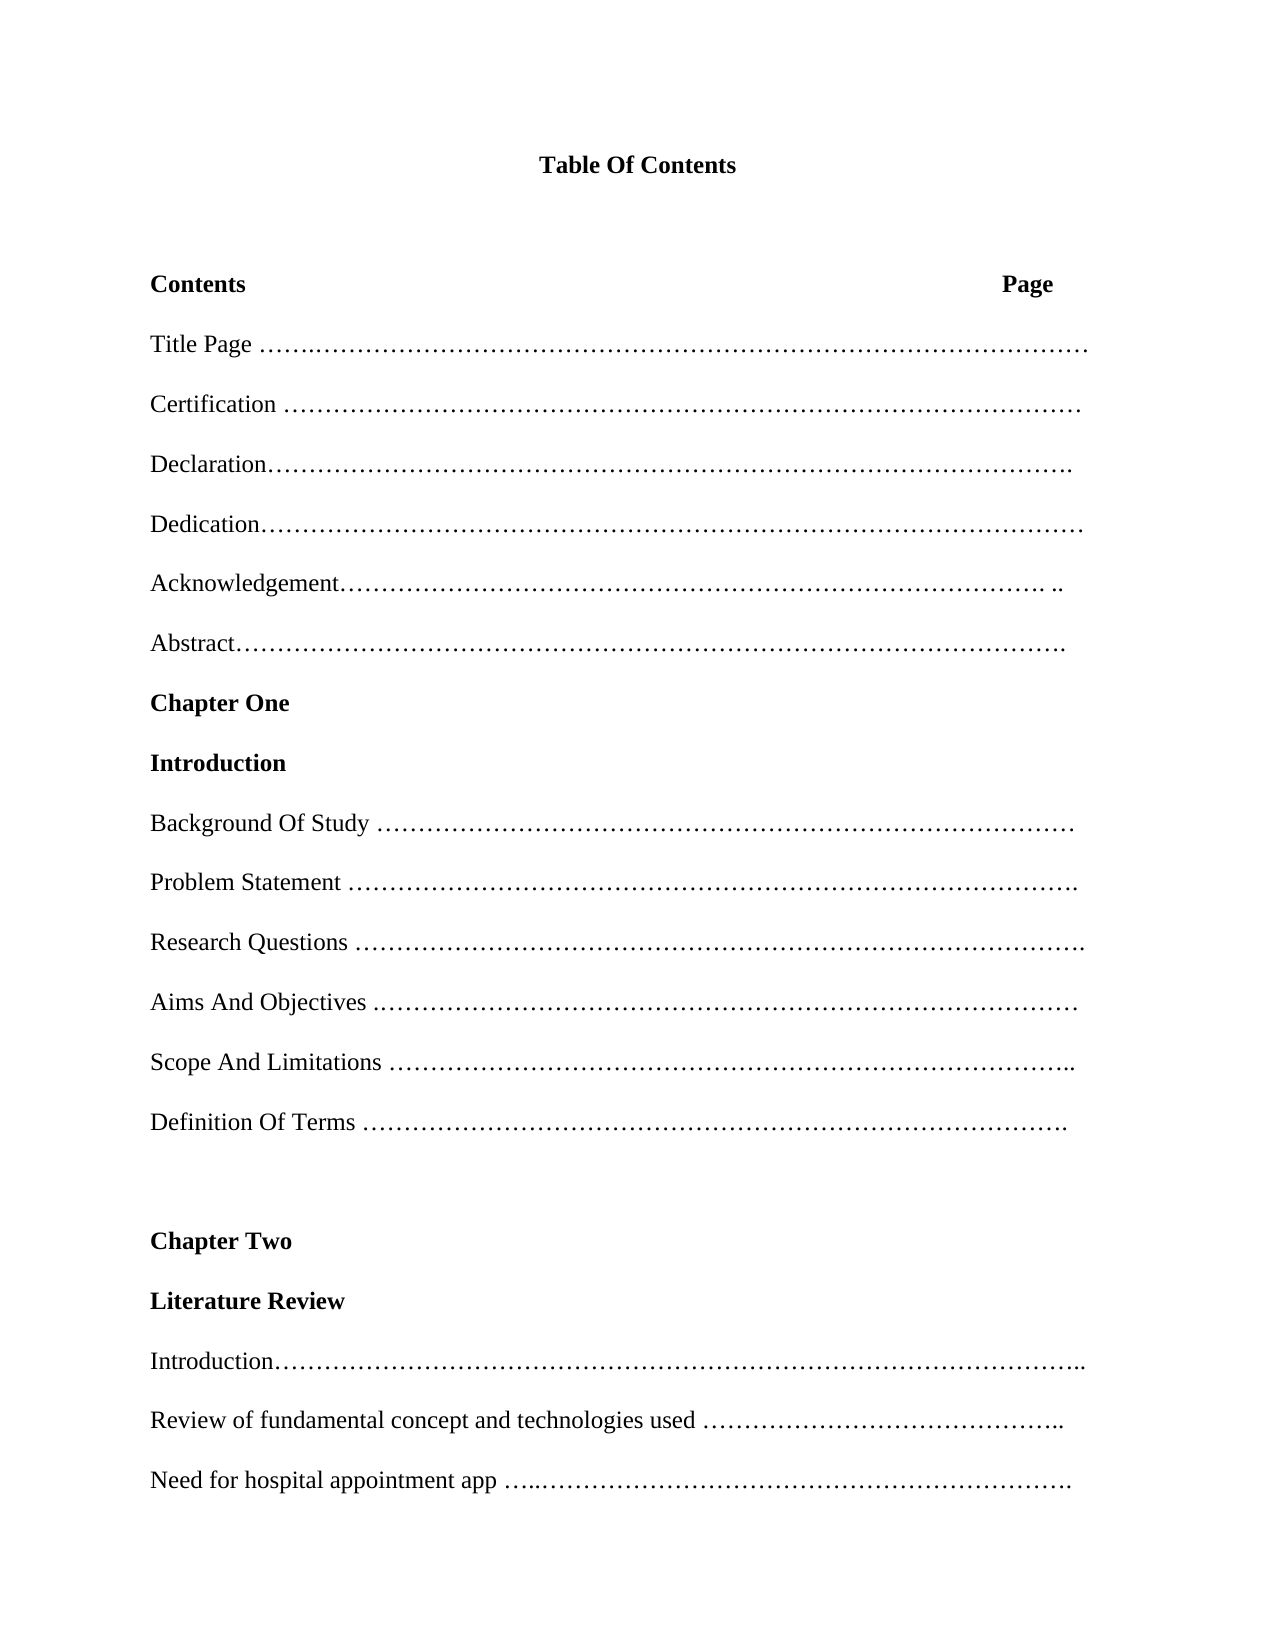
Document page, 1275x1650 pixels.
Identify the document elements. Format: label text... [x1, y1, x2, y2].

text Chapter Two [150, 1226, 1125, 1255]
text Abstract………………………………………………………………………………………. [150, 628, 1125, 657]
text Literature Review [150, 1286, 1125, 1315]
text Definition Of Terms …………………………………………………………………………. [150, 1107, 1125, 1135]
text Table Of Contents [150, 150, 1125, 179]
text Problem Statement ……………………………………………………………………………. [150, 867, 1125, 896]
text Introduction…………………………………………………………………………………….. [150, 1346, 1125, 1374]
text Research Questions ……………………………………………………………………………. [150, 927, 1125, 956]
text Contents Page [150, 269, 1125, 298]
text Acknowledgement…………………………………………………………………………. .. [150, 568, 1125, 597]
text Certification …………………………………………………………………………………… [150, 389, 1125, 418]
text Chapter One [150, 688, 1125, 717]
text Need for hospital appointment app …..………………………………………………………. [150, 1465, 1125, 1494]
text Review of fundamental concept and technologies used …………………………………….. [150, 1406, 1125, 1434]
text Dedication……………………………………………………………………………………… [150, 509, 1125, 537]
text Aims And Objectives .………………………………………………………………………… [150, 987, 1125, 1016]
text Title Page …….………………………………………………………………………………… [150, 329, 1125, 358]
text Introduction [150, 748, 1125, 777]
text Background Of Study ………………………………………………………………………… [150, 808, 1125, 836]
text Scope And Limitations ……………………………………………………………………….. [150, 1047, 1125, 1076]
text Declaration……………………………………………………………………………………. [150, 449, 1125, 478]
